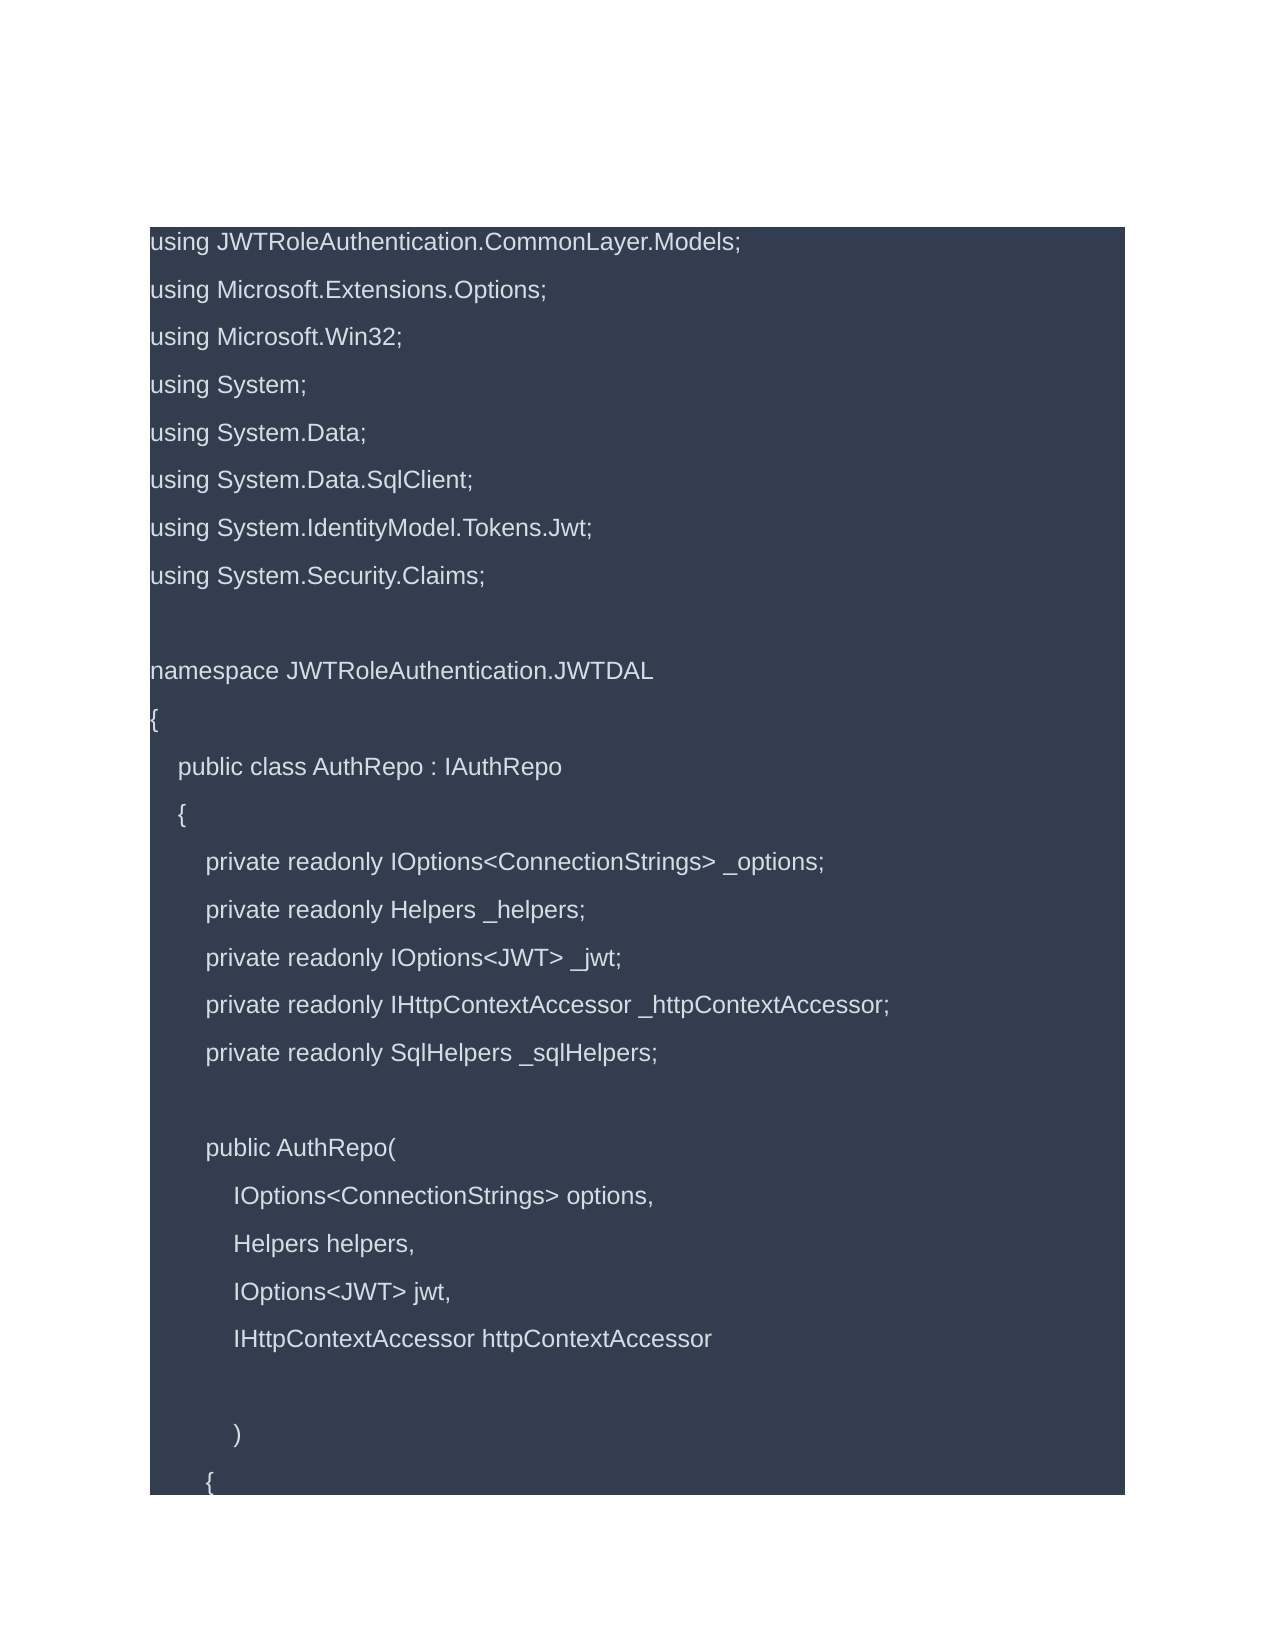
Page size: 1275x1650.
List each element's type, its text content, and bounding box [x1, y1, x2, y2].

text using Microsoft.Win32; [150, 322, 1125, 351]
text namespace JWTRoleAuthentication.JWTDAL [150, 656, 1125, 685]
text public AuthRepo( [150, 1133, 1125, 1162]
text private readonly Helpers _helpers; [150, 895, 1125, 924]
text using System.Security.Claims; [150, 561, 1125, 590]
text private readonly IOptions<JWT> _jwt; [150, 943, 1125, 971]
text { [150, 1467, 1125, 1495]
text { [150, 799, 1125, 828]
text using System.IdentityModel.Tokens.Jwt; [150, 513, 1125, 542]
text IOptions<JWT> jwt, [150, 1277, 1125, 1305]
text private readonly IHttpContextAccessor _httpContextAccessor; [150, 990, 1125, 1019]
text private readonly IOptions<ConnectionStrings> _options; [150, 847, 1125, 876]
text public class AuthRepo : IAuthRepo [150, 752, 1125, 781]
text using Microsoft.Extensions.Options; [150, 275, 1125, 303]
text private readonly SqlHelpers _sqlHelpers; [150, 1038, 1125, 1067]
text using JWTRoleAuthentication.CommonLayer.Models; [150, 227, 1125, 256]
text IOptions<ConnectionStrings> options, [150, 1181, 1125, 1210]
text using System; [150, 370, 1125, 399]
text Helpers helpers, [150, 1229, 1125, 1258]
text using System.Data.SqlClient; [150, 466, 1125, 494]
text { [150, 704, 1125, 733]
text using System.Data; [150, 418, 1125, 447]
text IHttpContextAccessor httpContextAccessor [150, 1324, 1125, 1353]
text ) [150, 1419, 1125, 1448]
